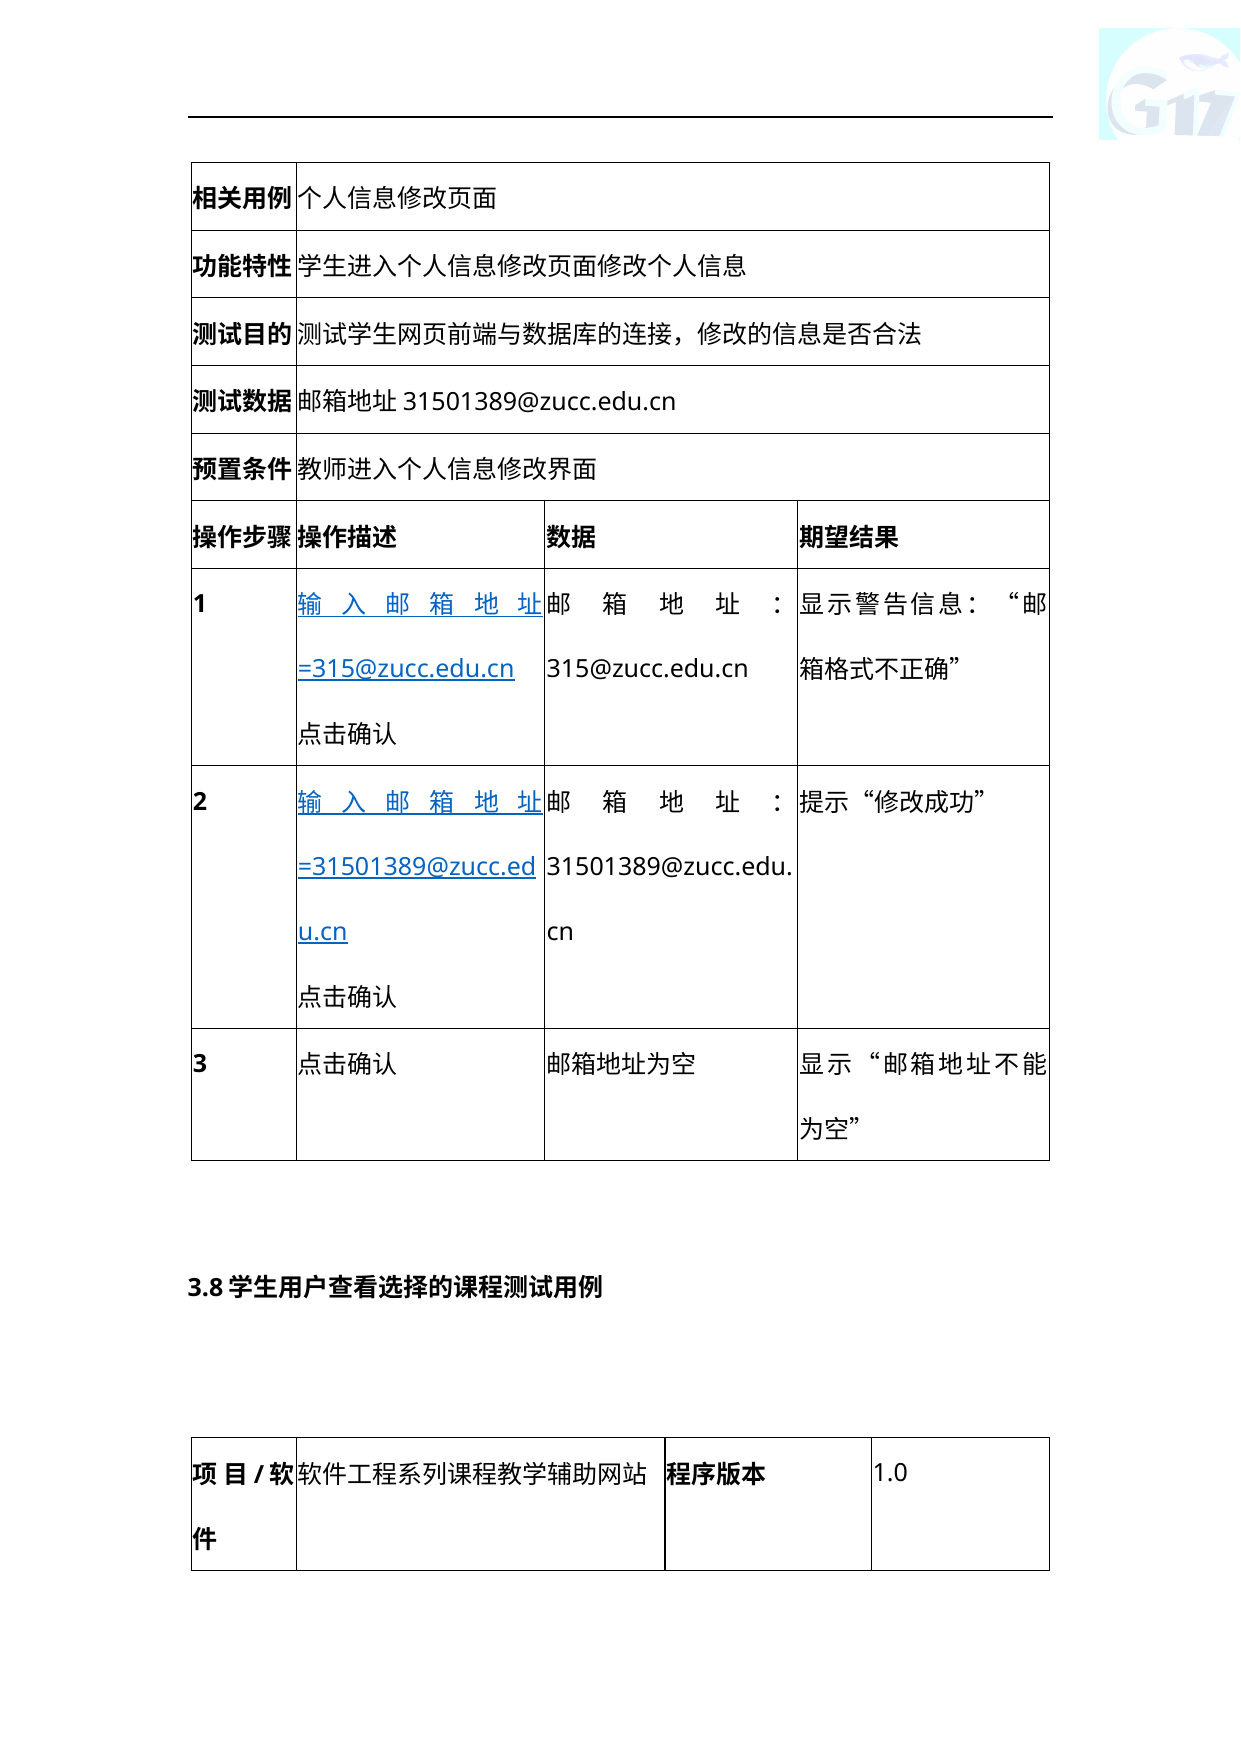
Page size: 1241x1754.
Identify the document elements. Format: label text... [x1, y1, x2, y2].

subtitle 3.8学生用户查看选择的课程测试用例 [187, 1253, 1053, 1318]
table_cell 2 [192, 766, 296, 1028]
table_header 1.0 [872, 1438, 1049, 1570]
table_cell 1 [192, 569, 296, 765]
table_cell 数据 [545, 501, 797, 568]
table_cell 邮箱地址：315@zucc.edu.cn [545, 569, 797, 765]
table_cell 测试数据 [192, 366, 296, 432]
table_cell 预置条件 [192, 434, 296, 500]
table_cell 测试学生网页前端与数据库的连接，修改的信息是否合法 [297, 298, 1049, 365]
table_cell 输入邮箱地址=315@zucc.edu.cn 点击确认 [297, 569, 544, 765]
table_cell 邮箱地址：31501389@zucc.edu.cn [545, 766, 797, 1028]
table_cell 期望结果 [798, 501, 1049, 568]
table_cell 操作描述 [297, 501, 544, 568]
table_cell 邮箱地址31501389@zucc.edu.cn [297, 366, 1049, 432]
table_header 程序版本 [666, 1438, 871, 1570]
table_cell 学生进入个人信息修改页面修改个人信息 [297, 231, 1049, 297]
table_cell 提示“修改成功” [798, 766, 1049, 1028]
table_cell 相关用例 [192, 163, 296, 229]
table_cell 显示警告信息：“邮箱格式不正确” [798, 569, 1049, 765]
table_cell 操作步骤 [192, 501, 296, 568]
table_cell 个人信息修改页面 [297, 163, 1049, 229]
table_cell 输入邮箱地址=31501389@zucc.edu.cn 点击确认 [297, 766, 544, 1028]
table_header 项目/软件 [192, 1438, 296, 1570]
table_cell 教师进入个人信息修改界面 [297, 434, 1049, 500]
table_cell 邮箱地址为空 [545, 1029, 797, 1160]
table_cell 3 [192, 1029, 296, 1160]
table_cell 显示“邮箱地址不能为空” [798, 1029, 1049, 1160]
table_cell 点击确认 [297, 1029, 544, 1160]
table_cell 功能特性 [192, 231, 296, 297]
table_header 软件工程系列课程教学辅助网站 [297, 1438, 664, 1570]
table_cell 测试目的 [192, 298, 296, 365]
